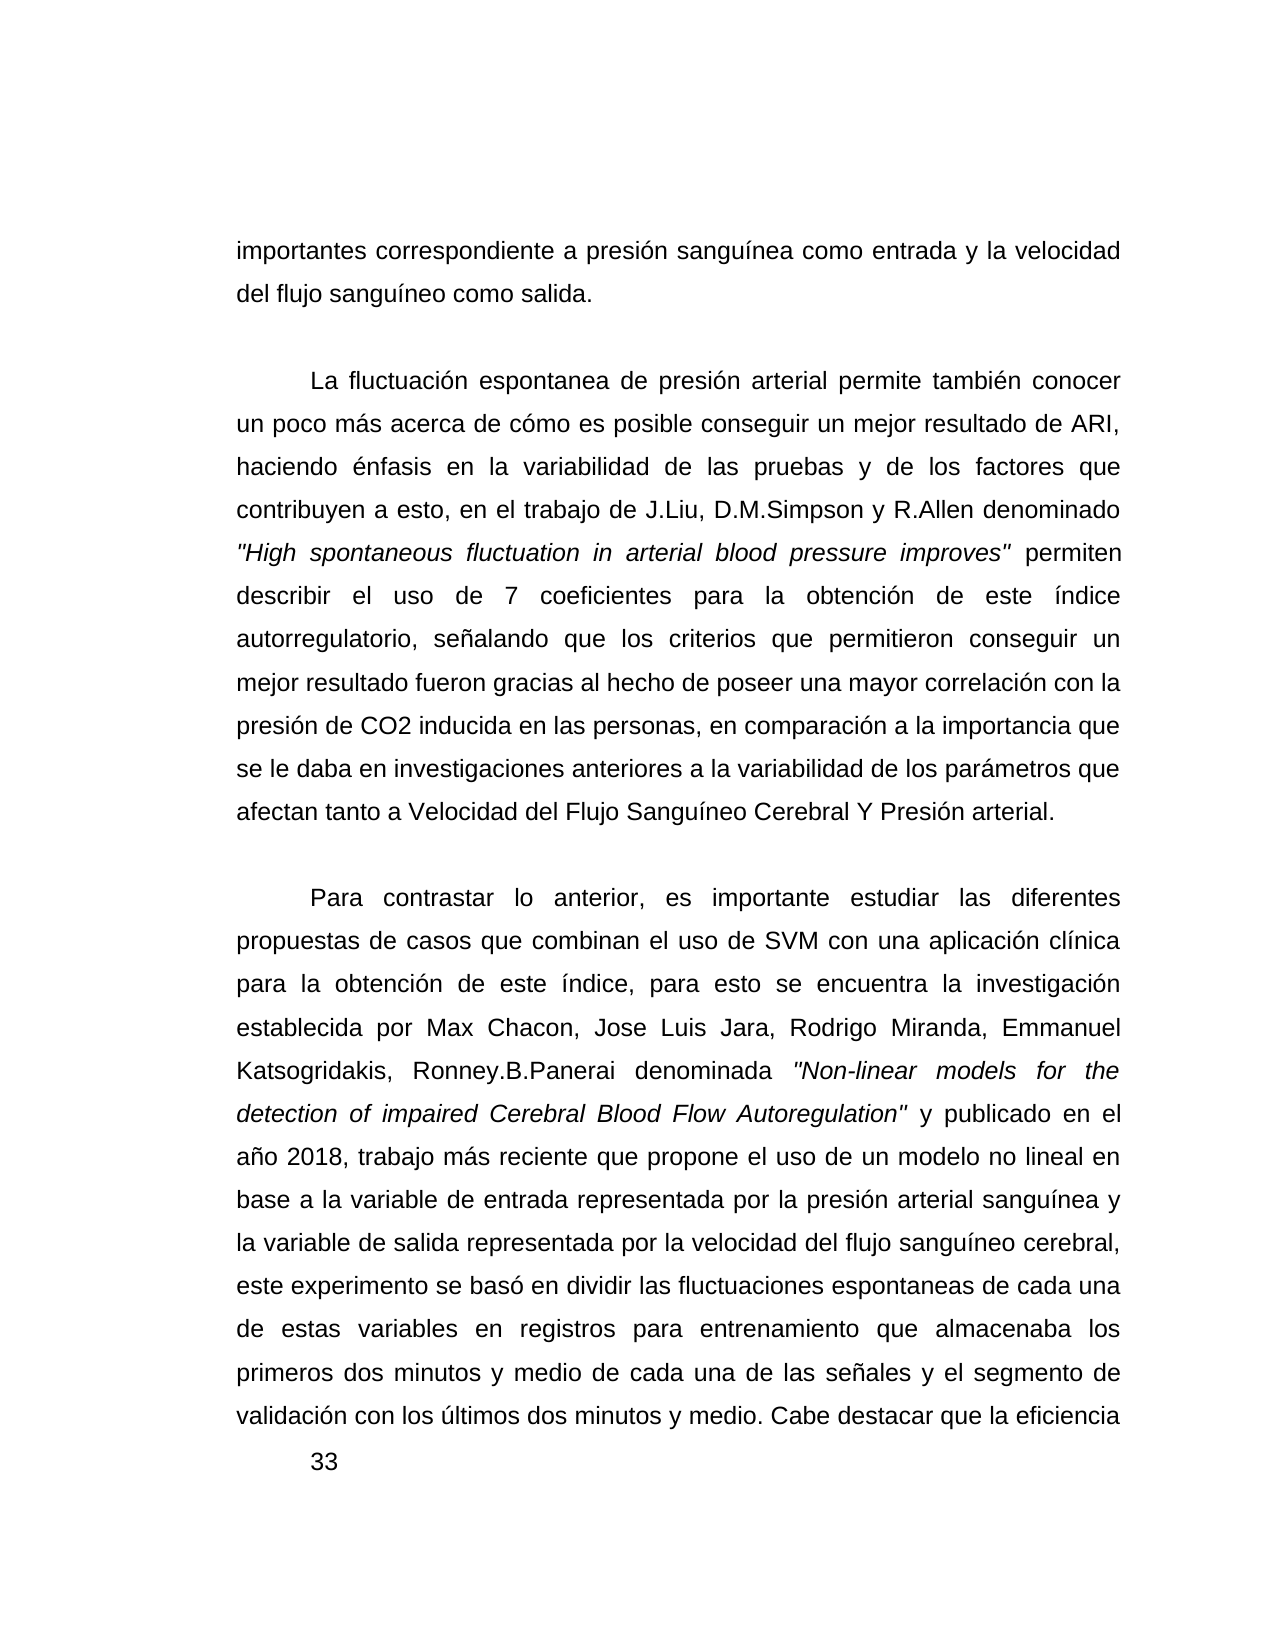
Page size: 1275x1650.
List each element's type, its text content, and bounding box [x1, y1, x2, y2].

text La fluctuación espontanea de presión arterial permite también conocer un poco más acerca de cómo es posible conseguir un mejor resultado de ARI, haciendo énfasis en la variabilidad de las pruebas y de los factores que contribuyen a esto, en el trabajo de J.Liu, D.M.Simpson y R.Allen denominado "High spontaneous fluctuation in arterial blood pressure improves" permiten describir el uso de 7 coeficientes para la obtención de este índice autorregulatorio, señalando que los criterios que permitieron conseguir un mejor resultado fueron gracias al hecho de poseer una mayor correlación con la presión de CO2 inducida en las personas, en comparación a la importancia que se le daba en investigaciones anteriores a la variabilidad de los parámetros que afectan tanto a Velocidad del Flujo Sanguíneo Cerebral Y Presión arterial. [236, 366, 1122, 826]
